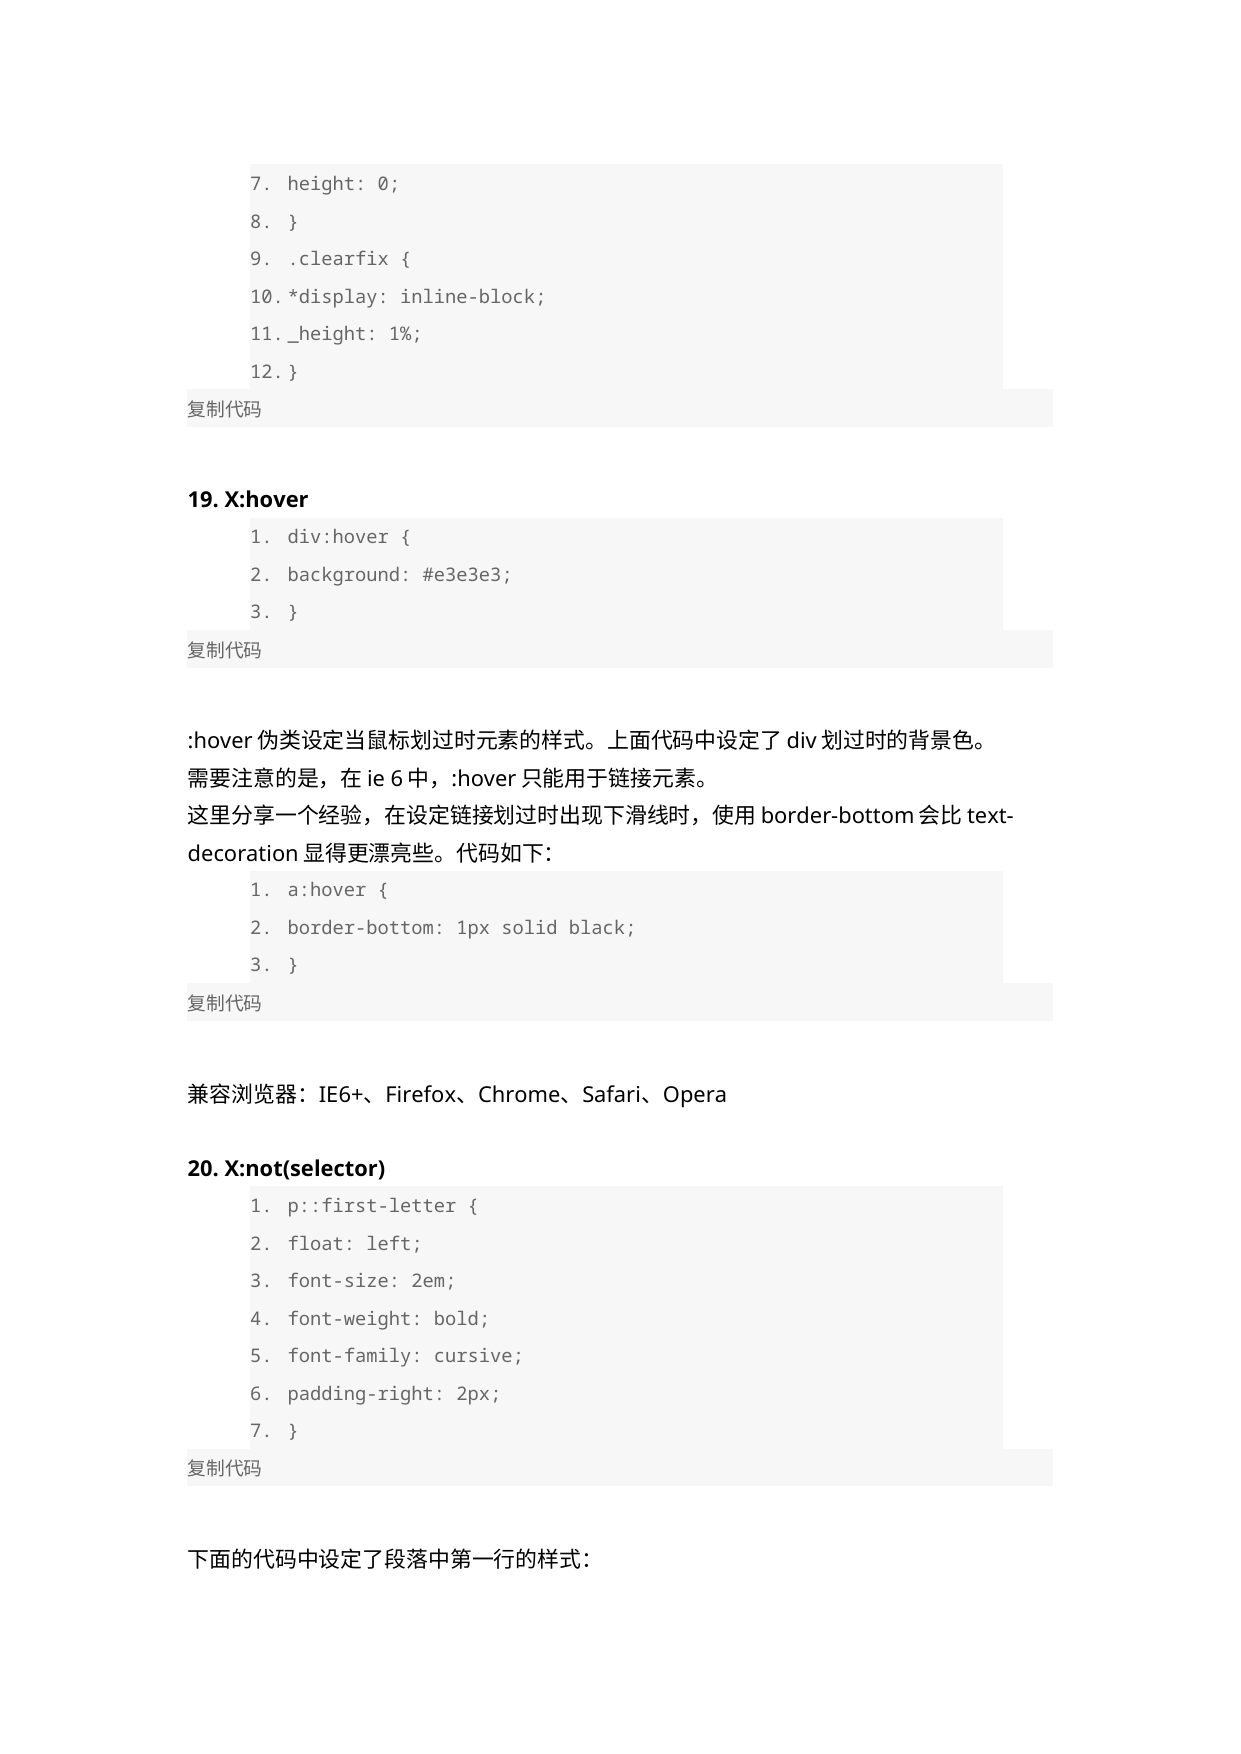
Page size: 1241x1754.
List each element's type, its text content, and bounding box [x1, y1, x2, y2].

list div:hover { [250, 518, 1003, 555]
list } [250, 352, 1003, 389]
text 复制代码 [187, 389, 1053, 427]
text 复制代码 [187, 983, 1053, 1021]
list _height: 1%; [250, 314, 1003, 352]
list height: 0; [250, 164, 1003, 202]
list } [250, 1411, 1003, 1449]
list a:hover { [250, 871, 1003, 908]
text :hover伪类设定当鼠标划过时元素的样式。上面代码中设定了div划过时的背景色。 需要注意的是，在ie 6中，:hover只能用于链接元素。 这里分享一个经验，在设定链接划过时出现下滑线时，使用border-bottom会比text-decoration显得更漂亮些。代码如下： [187, 683, 1053, 871]
text 下面的代码中设定了段落中第一行的样式： [187, 1502, 1053, 1577]
list padding-right: 2px; [250, 1374, 1003, 1411]
list float: left; [250, 1224, 1003, 1261]
list } [250, 946, 1003, 983]
list *display: inline-block; [250, 277, 1003, 314]
list } [250, 593, 1003, 630]
list background: #e3e3e3; [250, 555, 1003, 593]
text 19. X:hover [187, 443, 1053, 518]
list p::first-letter { [250, 1186, 1003, 1224]
list .clearfix { [250, 239, 1003, 277]
list font-family: cursive; [250, 1336, 1003, 1374]
text 复制代码 [187, 630, 1053, 668]
list font-weight: bold; [250, 1299, 1003, 1336]
list border-bottom: 1px solid black; [250, 908, 1003, 946]
text 兼容浏览器：IE6+、Firefox、Chrome、Safari、Opera 20. X:not(selector) [187, 1036, 1053, 1186]
list font-size: 2em; [250, 1261, 1003, 1299]
list } [250, 202, 1003, 239]
text 复制代码 [187, 1449, 1053, 1486]
